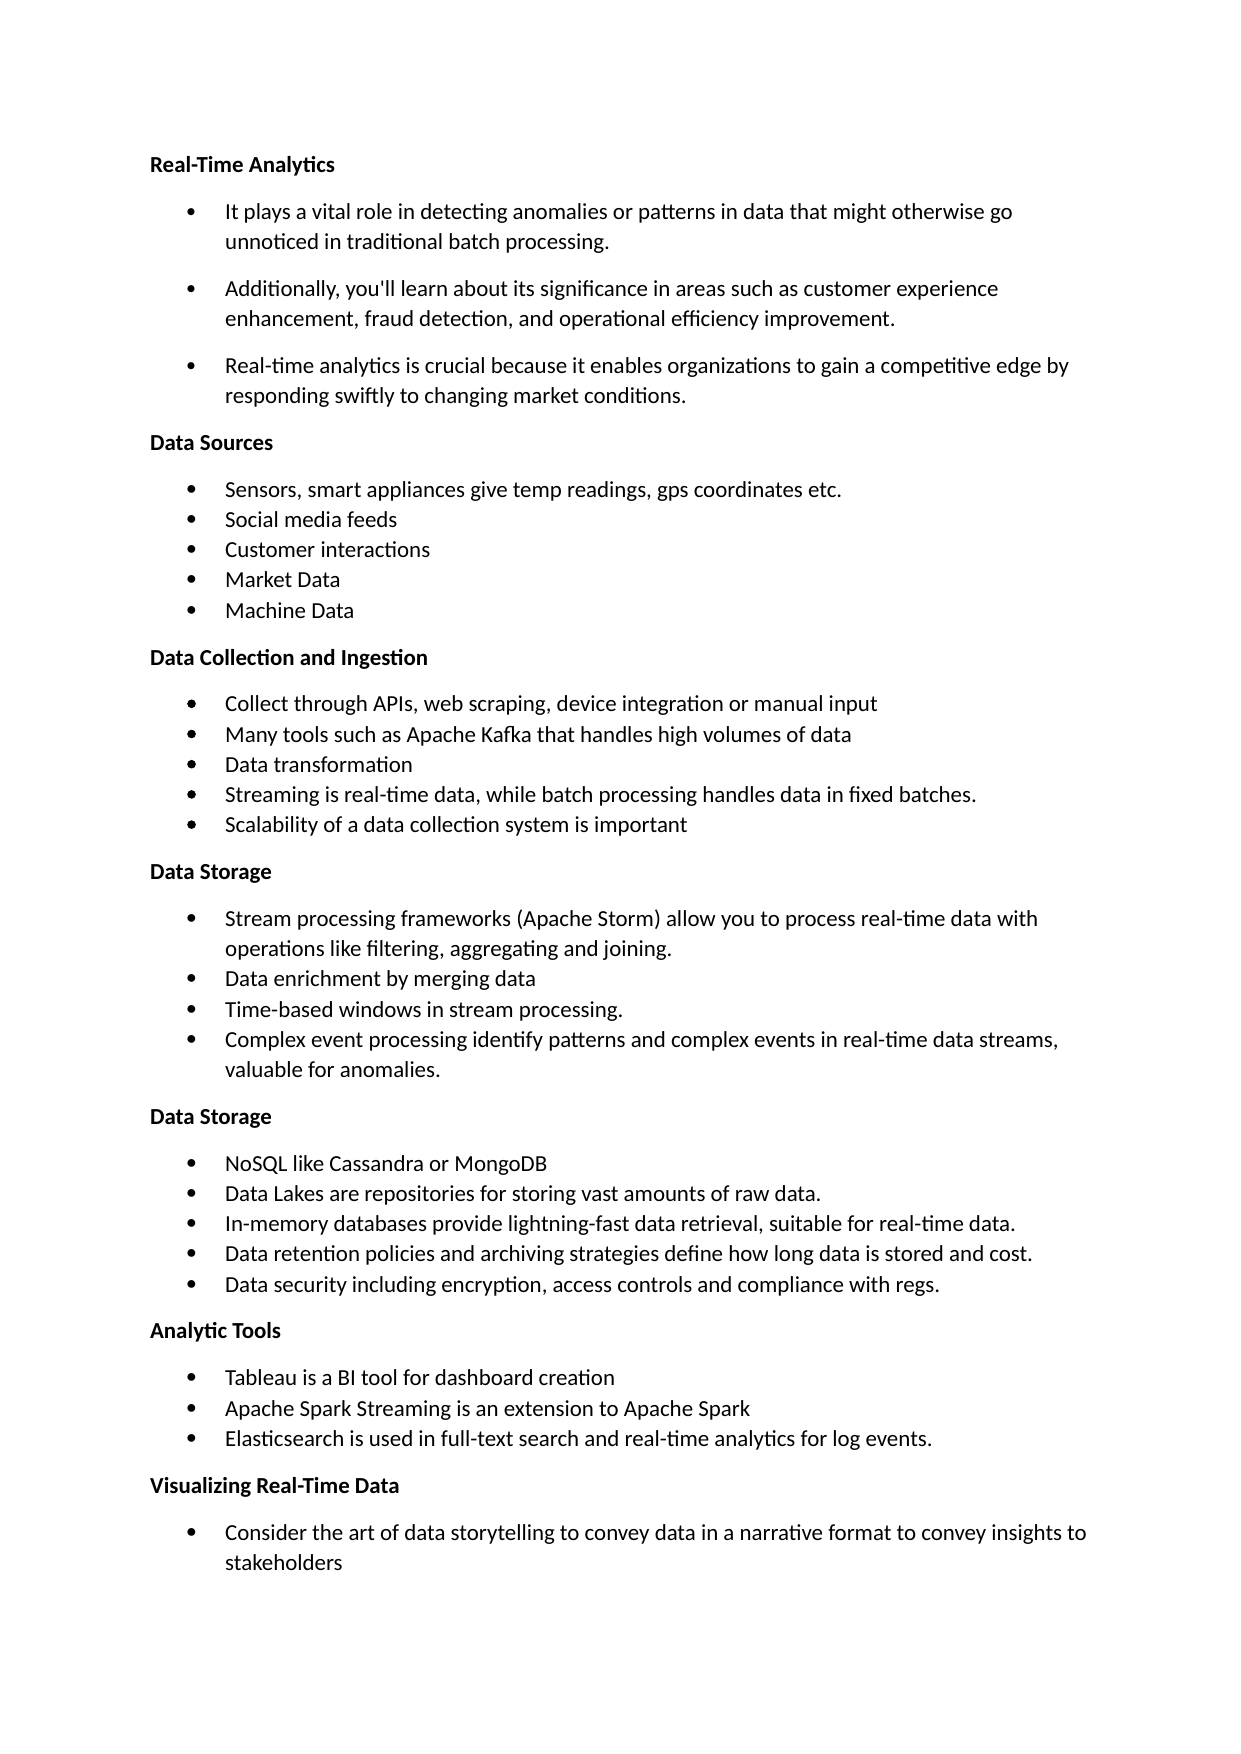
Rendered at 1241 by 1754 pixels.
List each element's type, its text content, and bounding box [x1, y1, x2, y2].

list Data transformation [187, 750, 1090, 778]
list Many tools such as Apache Kafka that handles high volumes of data [187, 720, 1090, 748]
list Apache Spark Streaming is an extension to Apache Spark [187, 1394, 1090, 1422]
list Social media feeds [187, 505, 1090, 533]
list Complex event processing identify patterns and complex events in real-time data streams, valuable for anomalies. [187, 1025, 1090, 1083]
text Analytic Tools [150, 1317, 1090, 1345]
list Streaming is real-time data, while batch processing handles data in fixed batches. [187, 780, 1090, 808]
text Data Storage [150, 1102, 1090, 1130]
list Data Lakes are repositories for storing vast amounts of raw data. [187, 1179, 1090, 1207]
list In-memory databases provide lightning-fast data retrieval, suitable for real-time data. [187, 1209, 1090, 1237]
list Consider the art of data storytelling to convey data in a narrative format to convey insights to stakeholders [187, 1518, 1090, 1576]
text Visualizing Real-Time Data [150, 1471, 1090, 1499]
list It plays a vital role in detecting anomalies or patterns in data that might otherwise go unnoticed in traditional batch processing. [187, 197, 1090, 255]
list Market Data [187, 566, 1090, 594]
text Data Storage [150, 857, 1090, 885]
list NoSQL like Cassandra or MongoDB [187, 1149, 1090, 1177]
text Data Collection and Ingestion [150, 643, 1090, 671]
list Collect through APIs, web scraping, device integration or manual input [187, 689, 1090, 718]
text Data Sources [150, 428, 1090, 456]
list Data retention policies and archiving strategies define how long data is stored and cost. [187, 1239, 1090, 1268]
list Customer interactions [187, 535, 1090, 563]
list Stream processing frameworks (Apache Storm) allow you to process real-time data with operations like filtering, aggregating and joining. [187, 904, 1090, 962]
list Elasticsearch is used in full-text search and real-time analytics for log events. [187, 1424, 1090, 1452]
list Time-based windows in stream processing. [187, 995, 1090, 1023]
list Scalability of a data collection system is important [187, 810, 1090, 838]
list Tableau is a BI tool for dashboard creation [187, 1363, 1090, 1392]
list Data security including encryption, access controls and compliance with regs. [187, 1270, 1090, 1298]
list Real-time analytics is crucial because it enables organizations to gain a competitive edge by responding swiftly to changing market conditions. [187, 351, 1090, 409]
list Data enrichment by merging data [187, 964, 1090, 993]
list Sensors, smart appliances give temp readings, gps coordinates etc. [187, 475, 1090, 503]
text Real-Time Analytics [150, 150, 1090, 178]
list Machine Data [187, 596, 1090, 624]
list Additionally, you'll learn about its significance in areas such as customer experience enhancement, fraud detection, and operational efficiency improvement. [187, 274, 1090, 332]
